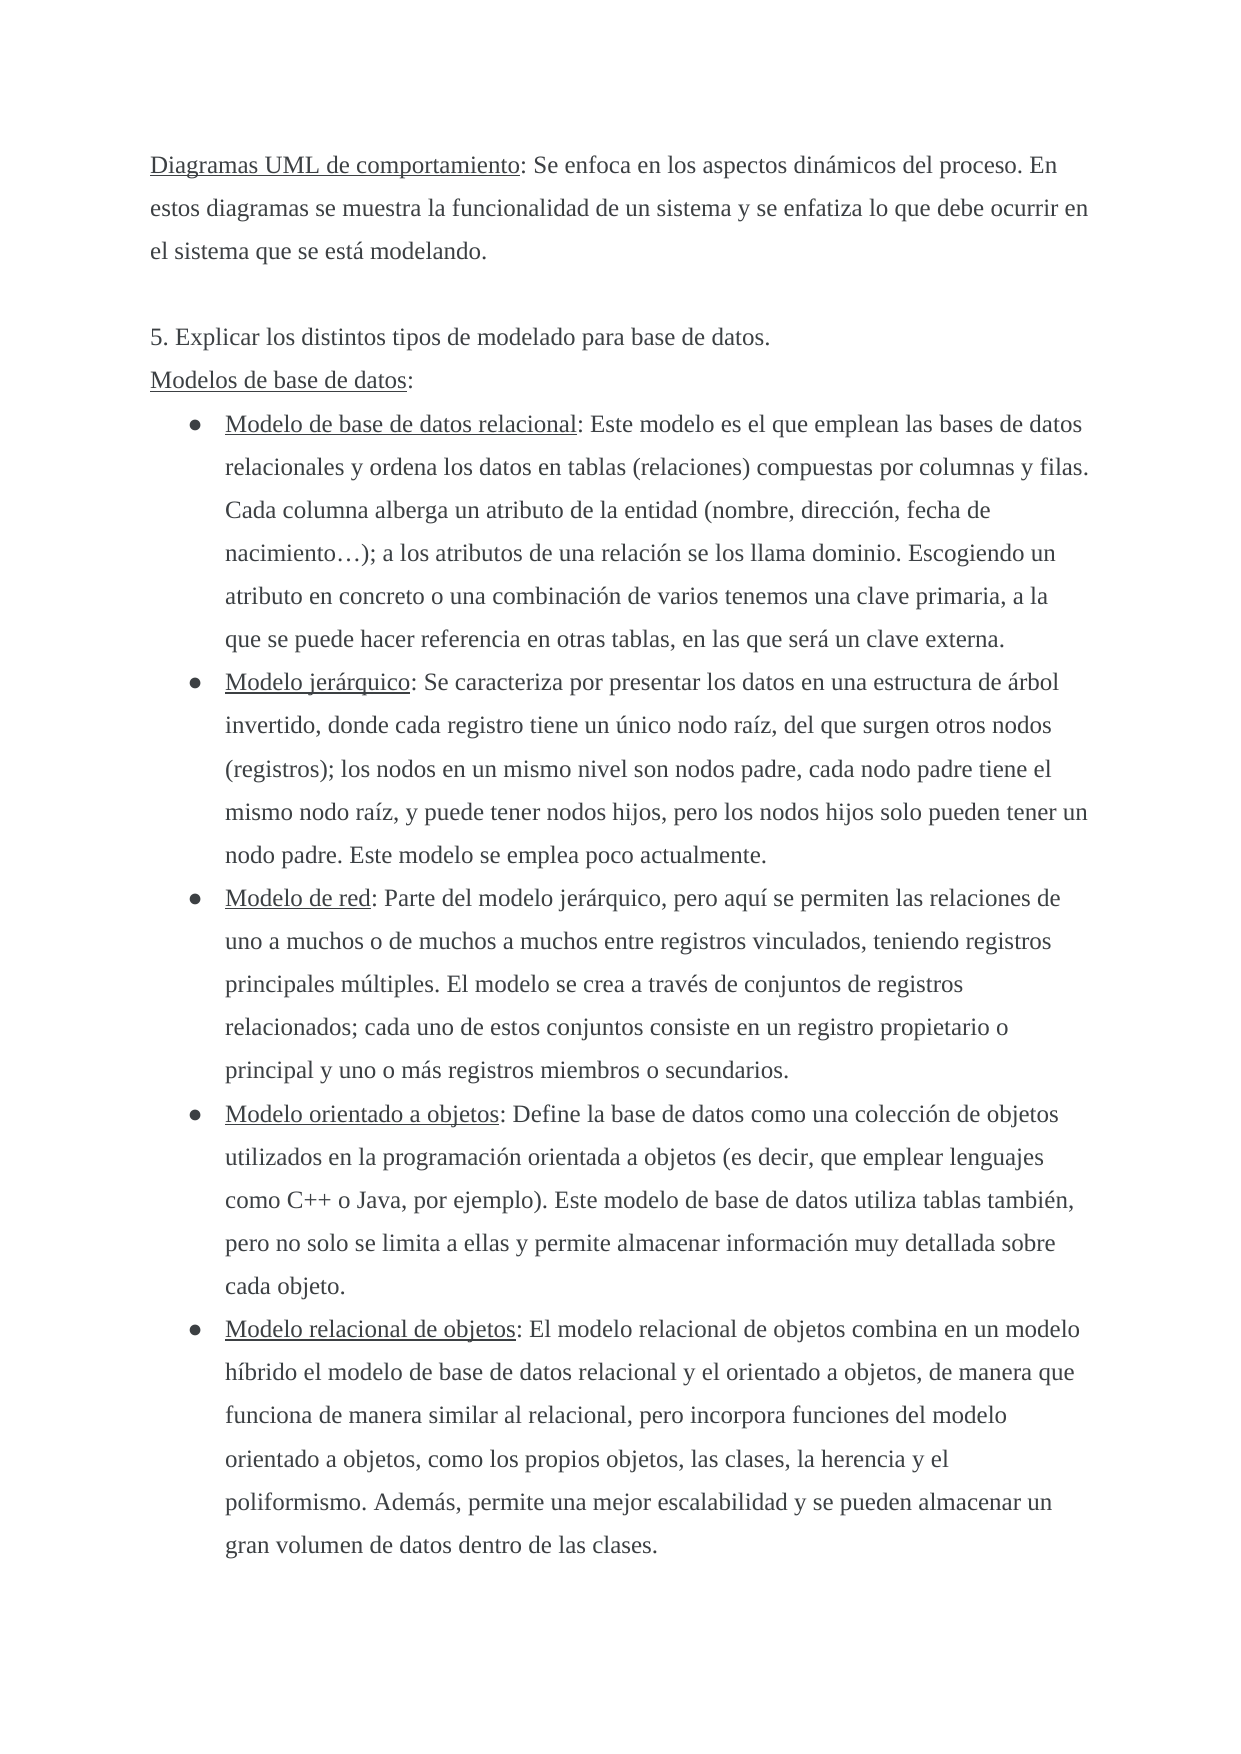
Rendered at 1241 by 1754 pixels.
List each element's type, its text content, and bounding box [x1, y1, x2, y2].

list Modelo relacional de objetos: El modelo relacional de objetos combina en un modelo híbrido el modelo de base de datos relacional y el orientado a objetos, de manera que funciona de manera similar al relacional, pero incorpora funciones del modelo orientado a objetos, como los propios objetos, las clases, la herencia y el poliformismo. Además, permite una mejor escalabilidad y se pueden almacenar un gran volumen de datos dentro de las clases. [187, 1314, 1090, 1559]
text Diagramas UML de comportamiento: Se enfoca en los aspectos dinámicos del proceso. En estos diagramas se muestra la funcionalidad de un sistema y se enfatiza lo que debe ocurrir en el sistema que se está modelando. [150, 150, 1090, 265]
text 5. Explicar los distintos tipos de modelado para base de datos. [150, 322, 1090, 351]
list Modelo de red: Parte del modelo jerárquico, pero aquí se permiten las relaciones de uno a muchos o de muchos a muchos entre registros vinculados, teniendo registros principales múltiples. El modelo se crea a través de conjuntos de registros relacionados; cada uno de estos conjuntos consiste en un registro propietario o principal y uno o más registros miembros o secundarios. [187, 883, 1090, 1084]
list Modelo jerárquico: Se caracteriza por presentar los datos en una estructura de árbol invertido, donde cada registro tiene un único nodo raíz, del que surgen otros nodos (registros); los nodos en un mismo nivel son nodos padre, cada nodo padre tiene el mismo nodo raíz, y puede tener nodos hijos, pero los nodos hijos solo pueden tener un nodo padre. Este modelo se emplea poco actualmente. [187, 667, 1090, 869]
list Modelo de base de datos relacional: Este modelo es el que emplean las bases de datos relacionales y ordena los datos en tablas (relaciones) compuestas por columnas y filas. [187, 409, 1090, 481]
list Modelo orientado a objetos: Define la base de datos como una colección de objetos utilizados en la programación orientada a objetos (es decir, que emplear lenguajes como C++ o Java, por ejemplo). Este modelo de base de datos utiliza tablas también, pero no solo se limita a ellas y permite almacenar información muy detallada sobre cada objeto. [187, 1099, 1090, 1300]
text Modelos de base de datos: [150, 366, 1090, 394]
text Cada columna alberga un atributo de la entidad (nombre, dirección, fecha de nacimiento…); a los atributos de una relación se los llama dominio. Escogiendo un atributo en concreto o una combinación de varios tenemos una clave primaria, a la que se puede hacer referencia en otras tablas, en las que será un clave externa. [225, 495, 1090, 653]
